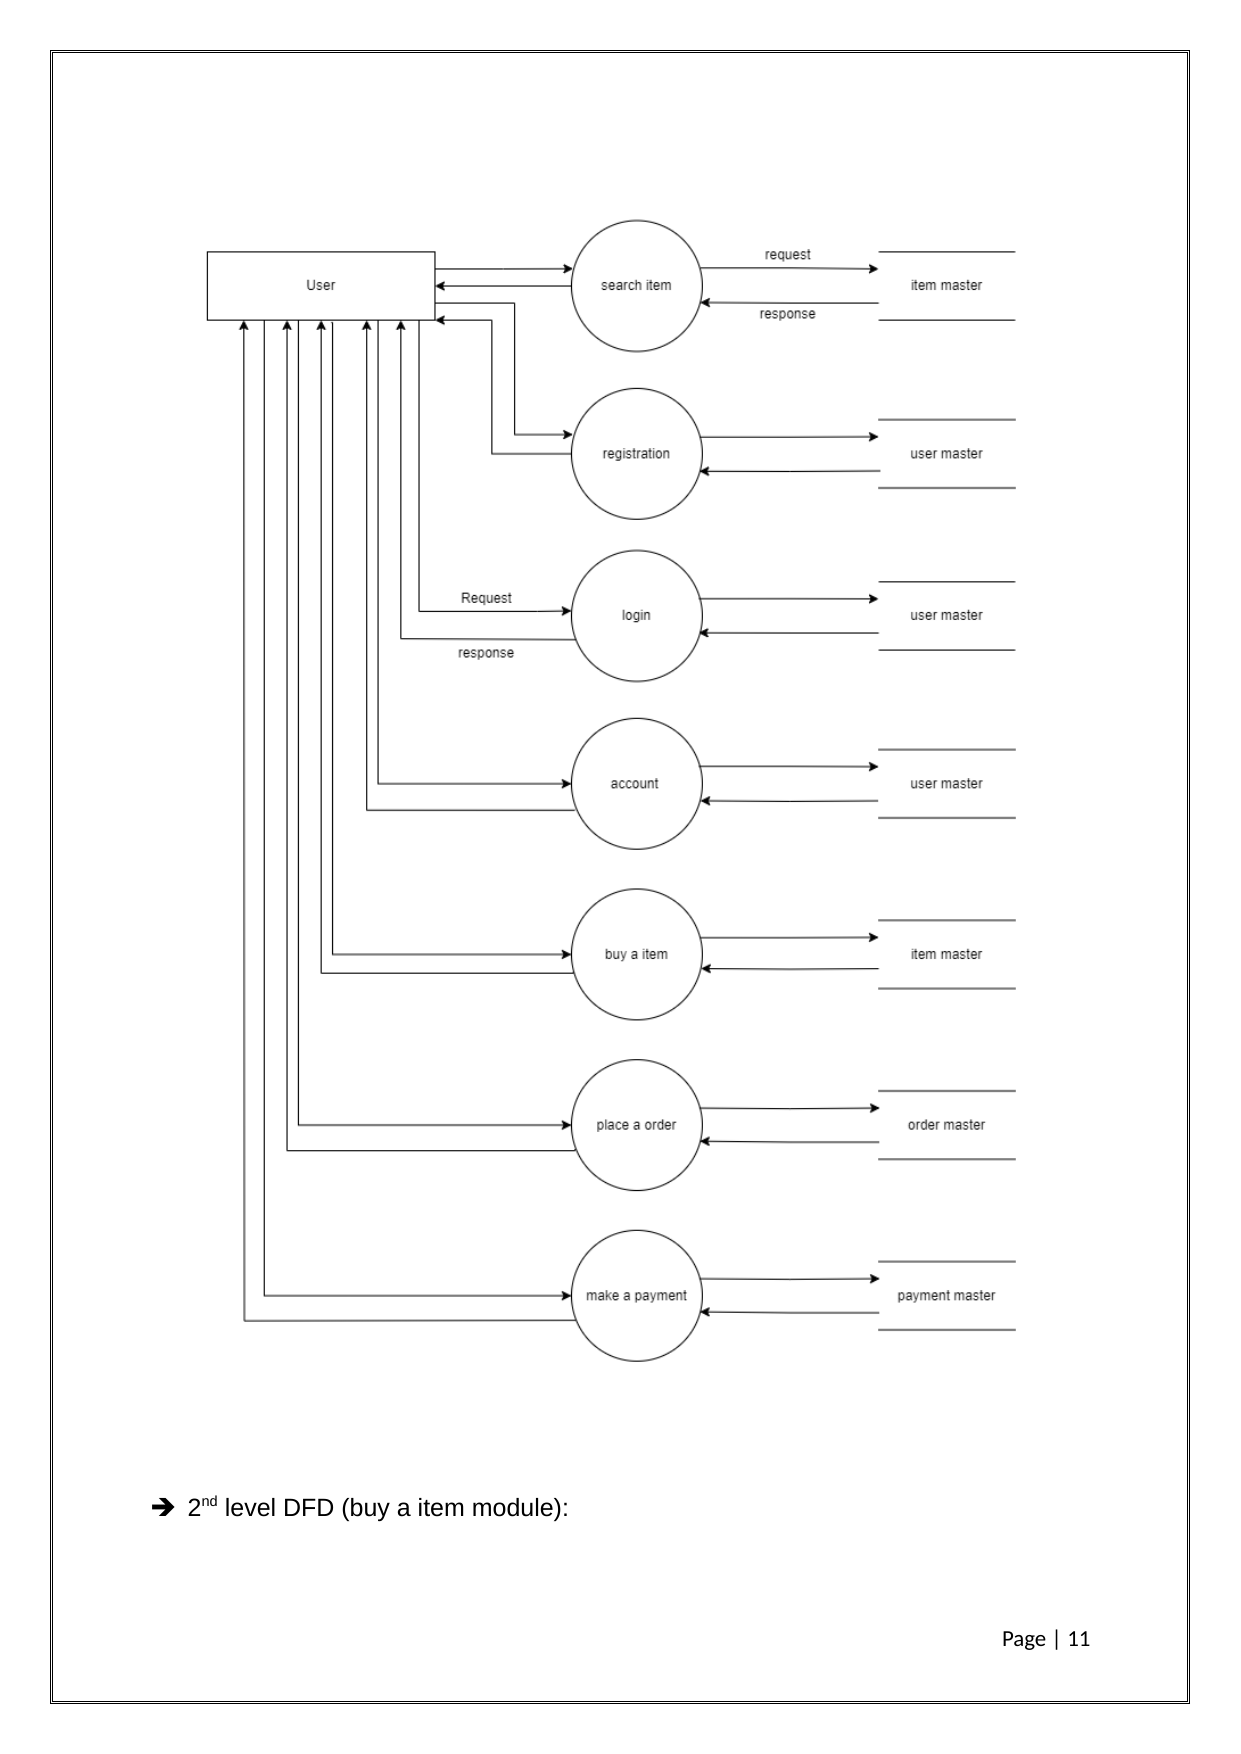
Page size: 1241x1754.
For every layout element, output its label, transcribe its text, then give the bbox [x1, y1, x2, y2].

list 2nd level DFD (buy a item module): [150, 1493, 1090, 1522]
picture [150, 150, 1091, 1479]
